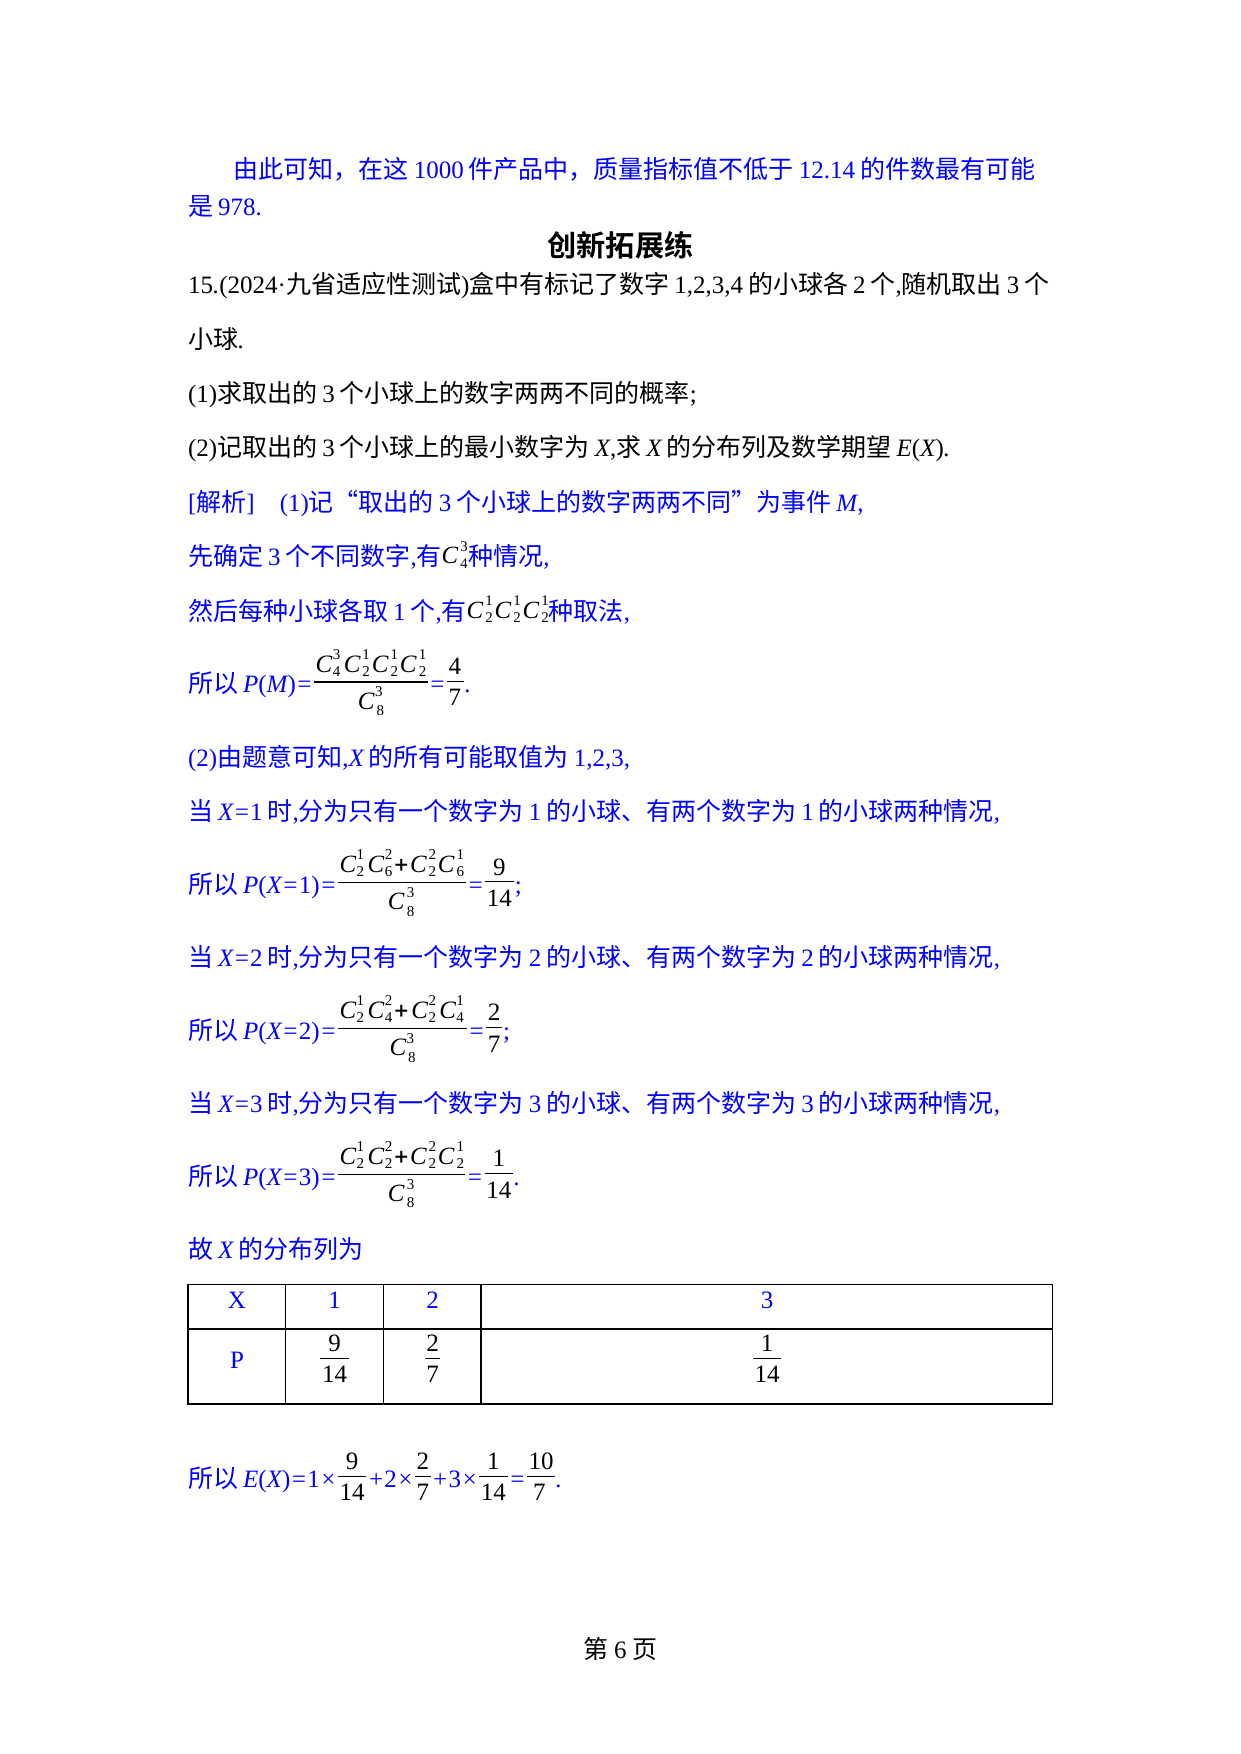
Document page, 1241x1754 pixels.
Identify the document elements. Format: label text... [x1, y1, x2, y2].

text (1)求取出的3个小球上的数字两两不同的概率; [188, 373, 1052, 410]
table_cell P [189, 1330, 285, 1403]
table_cell [384, 1330, 480, 1403]
text 然后每种小球各取1个,有种取法, [188, 591, 1052, 627]
text 由此可知，在这1000件产品中，质量指标值不低于12.14的件数最有可能是978. [188, 150, 1052, 222]
subtitle 创新拓展练 [188, 222, 1052, 265]
text 所以P(X=2)==; [188, 992, 1052, 1065]
text 15.(2024·九省适应性测试)盒中有标记了数字1,2,3,4的小球各2个,随机取出3个小球. [188, 265, 1052, 355]
text 所以P(M)==. [188, 645, 1052, 719]
text 所以E(X)=1×+2×+3×=. [188, 1448, 1052, 1507]
table_header 2 [384, 1285, 480, 1328]
text (2)记取出的3个小球上的最小数字为X,求X的分布列及数学期望E(X). [188, 428, 1052, 464]
text (2)由题意可知,X的所有可能取值为1,2,3, [188, 737, 1052, 773]
text [解析] (1)记“取出的3个小球上的数字两两不同”为事件M, [188, 482, 1052, 518]
text 所以P(X=1)==; [188, 846, 1052, 919]
text 当X=1时,分为只有一个数字为1的小球、有两个数字为1的小球两种情况, [188, 791, 1052, 828]
text 当X=2时,分为只有一个数字为2的小球、有两个数字为2的小球两种情况, [188, 937, 1052, 973]
table_header 1 [286, 1285, 383, 1328]
text 故X的分布列为 [188, 1229, 1052, 1265]
table_cell [286, 1330, 383, 1403]
table_cell [482, 1330, 1052, 1403]
text 所以P(X=3)==. [188, 1138, 1052, 1211]
table_header 3 [482, 1285, 1052, 1328]
text 先确定3个不同数字,有种情况, [188, 537, 1052, 573]
text 当X=3时,分为只有一个数字为3的小球、有两个数字为3的小球两种情况, [188, 1083, 1052, 1119]
table_header X [189, 1285, 285, 1328]
